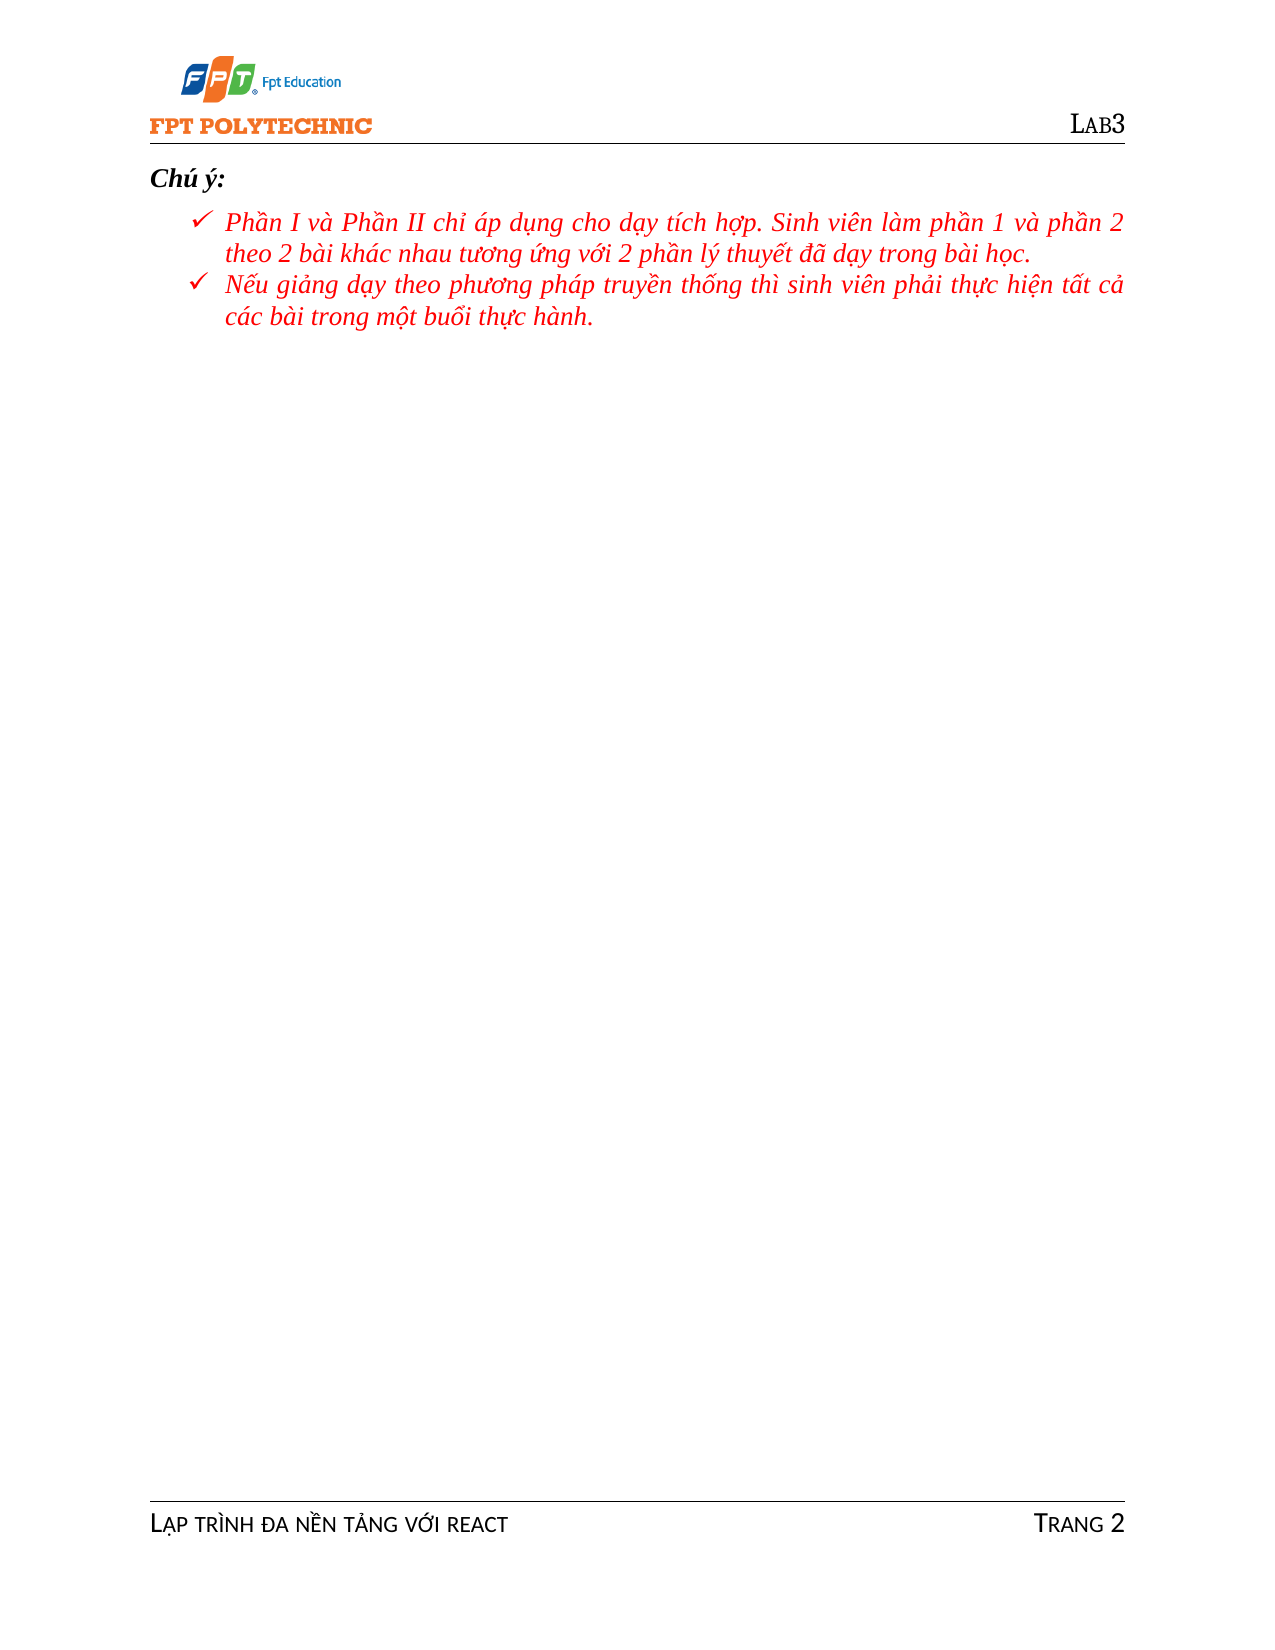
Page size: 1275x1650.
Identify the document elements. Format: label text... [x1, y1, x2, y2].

text Chú ý: [150, 162, 1125, 194]
list Phần I và Phần II chỉ áp dụng cho dạy tích hợp. Sinh viên làm phần 1 và phần 2 theo 2 bài khác nhau tương ứng với 2 phần lý thuyết đã dạy trong bài học. [187, 206, 1125, 268]
list Nếu giảng dạy theo phương pháp truyền thống thì sinh viên phải thực hiện tất cả các bài trong một buổi thực hành. [187, 268, 1125, 331]
picture [150, 56, 373, 134]
